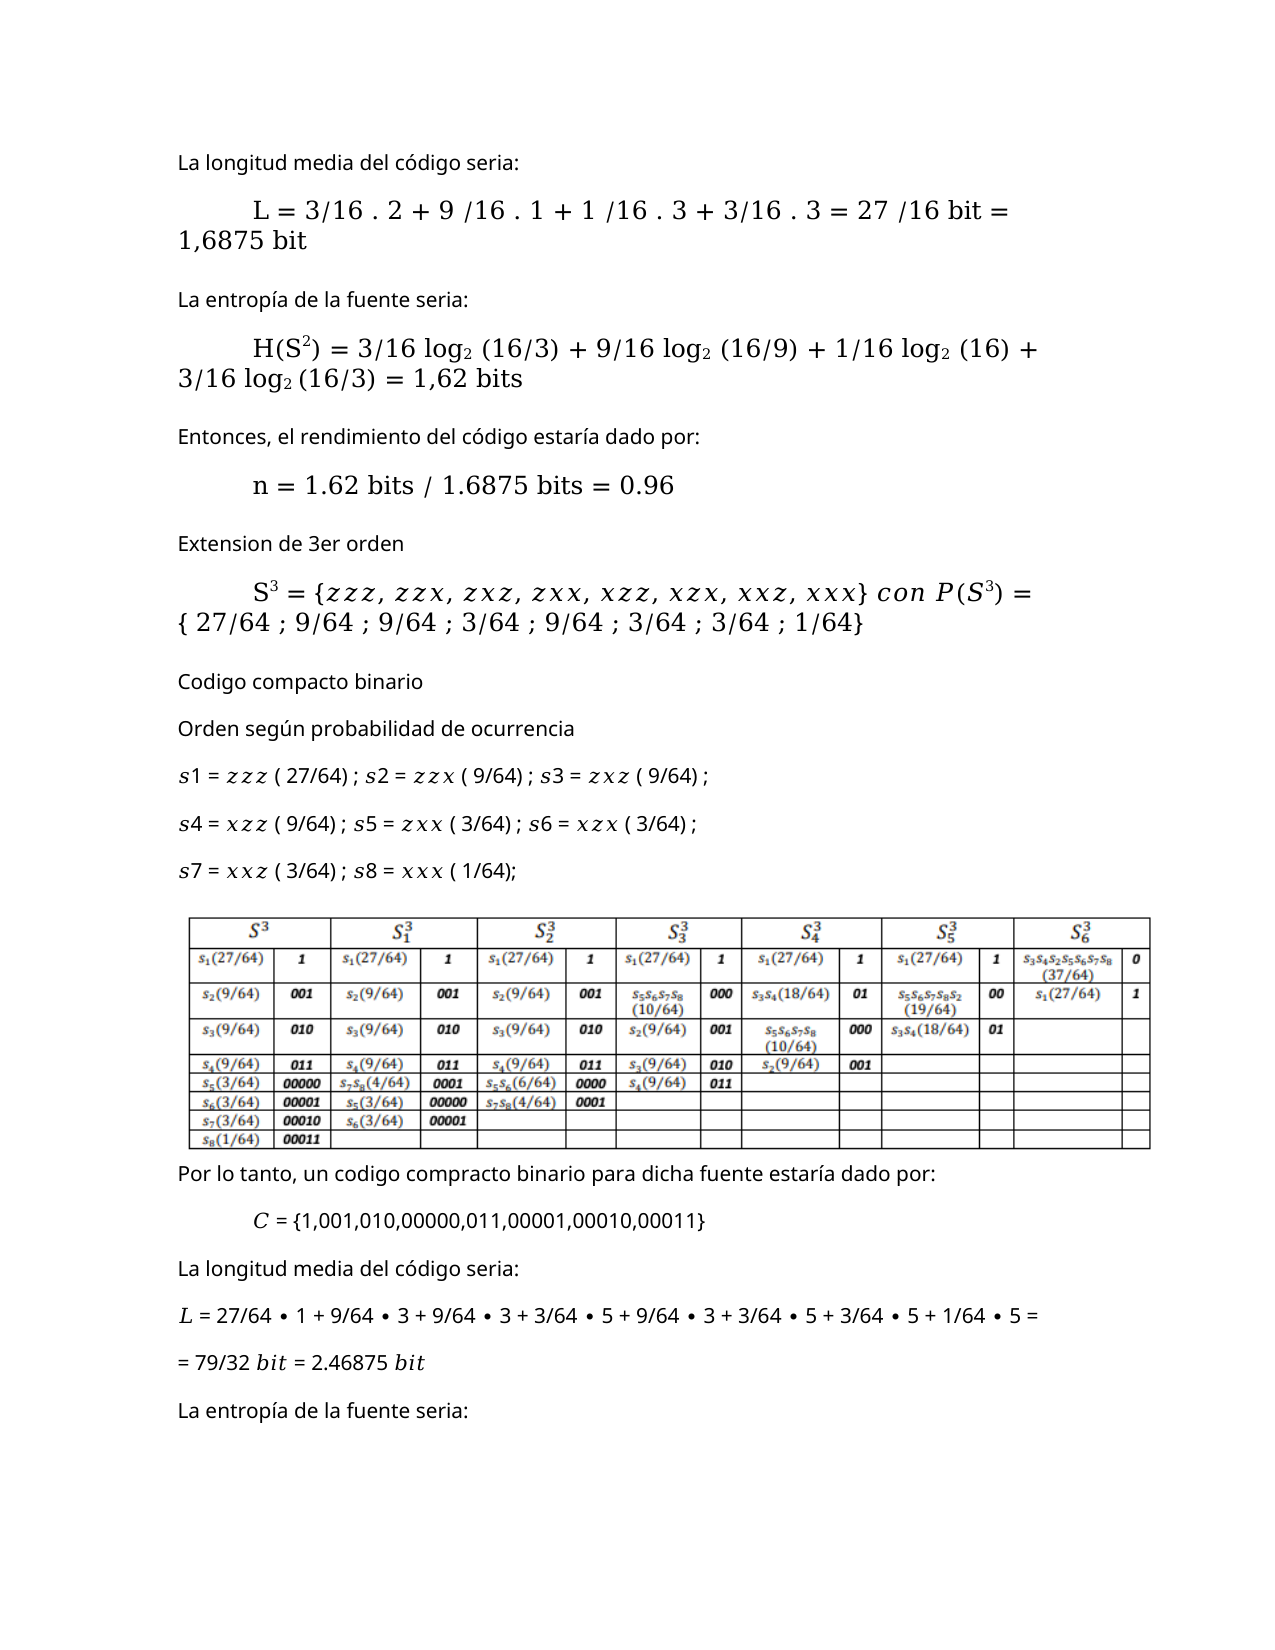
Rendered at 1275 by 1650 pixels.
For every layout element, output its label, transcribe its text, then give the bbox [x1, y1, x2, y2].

text 𝑠1 = 𝑧𝑧𝑧 ( 27/64) ; 𝑠2 = 𝑧𝑧𝑥 ( 9/64) ; 𝑠3 = 𝑧𝑥𝑧 ( 9/64) ; [177, 761, 1098, 790]
text 𝐿 = 27/64 ∙ 1 + 9/64 ∙ 3 + 9/64 ∙ 3 + 3/64 ∙ 5 + 9/64 ∙ 3 + 3/64 ∙ 5 + 3/64 ∙ 5 + 1/64 ∙ 5 = [177, 1301, 1098, 1330]
text = 79/32 𝑏𝑖𝑡 = 2.46875 𝑏𝑖𝑡 [177, 1348, 1098, 1377]
text La longitud media del código seria: [177, 1254, 1098, 1282]
text Orden según probabilidad de ocurrencia [177, 714, 1098, 742]
text 𝑠4 = 𝑥𝑧𝑧 ( 9/64) ; 𝑠5 = 𝑧𝑥𝑥 ( 3/64) ; 𝑠6 = 𝑥𝑧𝑥 ( 3/64) ; [177, 809, 1098, 837]
text Entonces, el rendimiento del código estaría dado por: [177, 422, 1098, 451]
text Por lo tanto, un codigo compracto binario para dicha fuente estaría dado por: [177, 1160, 1098, 1188]
text 𝐶 = {1,001,010,00000,011,00001,00010,00011} [177, 1207, 1098, 1235]
text S3 = {𝑧𝑧𝑧, 𝑧𝑧𝑥, 𝑧𝑥𝑧, 𝑧𝑥𝑥, 𝑥𝑧𝑧, 𝑥𝑧𝑥, 𝑥𝑥𝑧, 𝑥𝑥𝑥} 𝑐𝑜𝑛 𝑃(𝑆3) = { 27/64 ; 9/64 ; 9/64 ; 3/64 ; 9/64 ; 3/64 ; 3/64 ; 1/64} [177, 577, 1098, 637]
text Extension de 3er orden [177, 529, 1098, 558]
text L = 3/16 . 2 + 9 /16 . 1 + 1 /16 . 3 + 3/16 . 3 = 27 /16 bit = 1,6875 bit [177, 195, 1098, 255]
text H(S2) = 3/16 log2 (16/3) + 9/16 log2 (16/9) + 1/16 log2 (16) + 3/16 log2 (16/3) = 1,62 bits [177, 332, 1098, 392]
text La entropía de la fuente seria: [177, 1396, 1098, 1424]
text La longitud media del código seria: [177, 148, 1098, 176]
text n = 1.62 bits / 1.6875 bits = 0.96 [177, 469, 1098, 499]
text 𝑠7 = 𝑥𝑥𝑧 ( 3/64) ; 𝑠8 = 𝑥𝑥𝑥 ( 1/64); [177, 856, 1098, 884]
picture [177, 903, 1160, 1160]
text Codigo compacto binario [177, 667, 1098, 695]
text La entropía de la fuente seria: [177, 285, 1098, 313]
